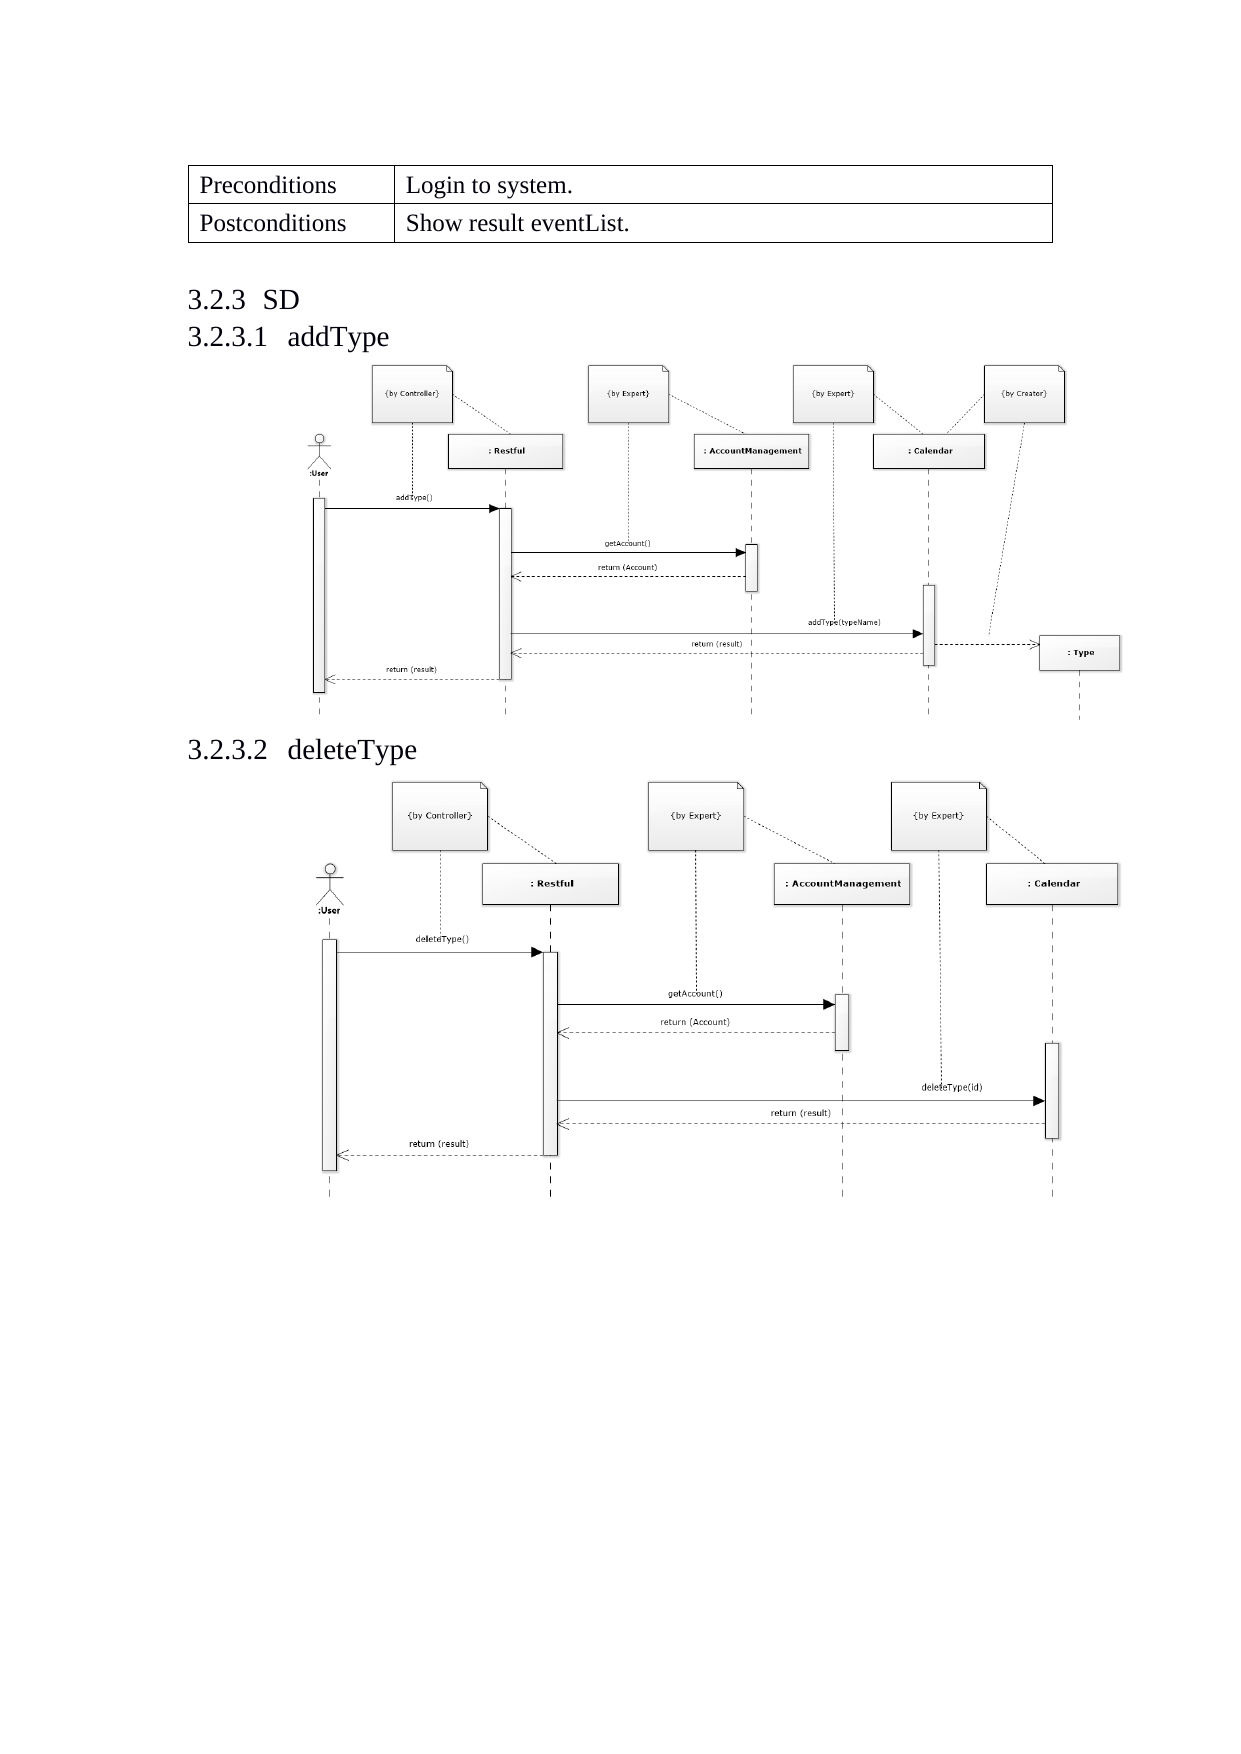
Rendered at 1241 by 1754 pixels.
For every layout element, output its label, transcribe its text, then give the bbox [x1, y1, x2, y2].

picture [262, 357, 1128, 728]
list SD [187, 280, 1053, 318]
table_cell Postconditions [189, 204, 394, 242]
table_cell Preconditions [189, 166, 394, 203]
picture [262, 772, 1128, 1213]
table_cell Show result eventList. [395, 204, 1052, 242]
table_cell Login to system. [395, 166, 1052, 203]
